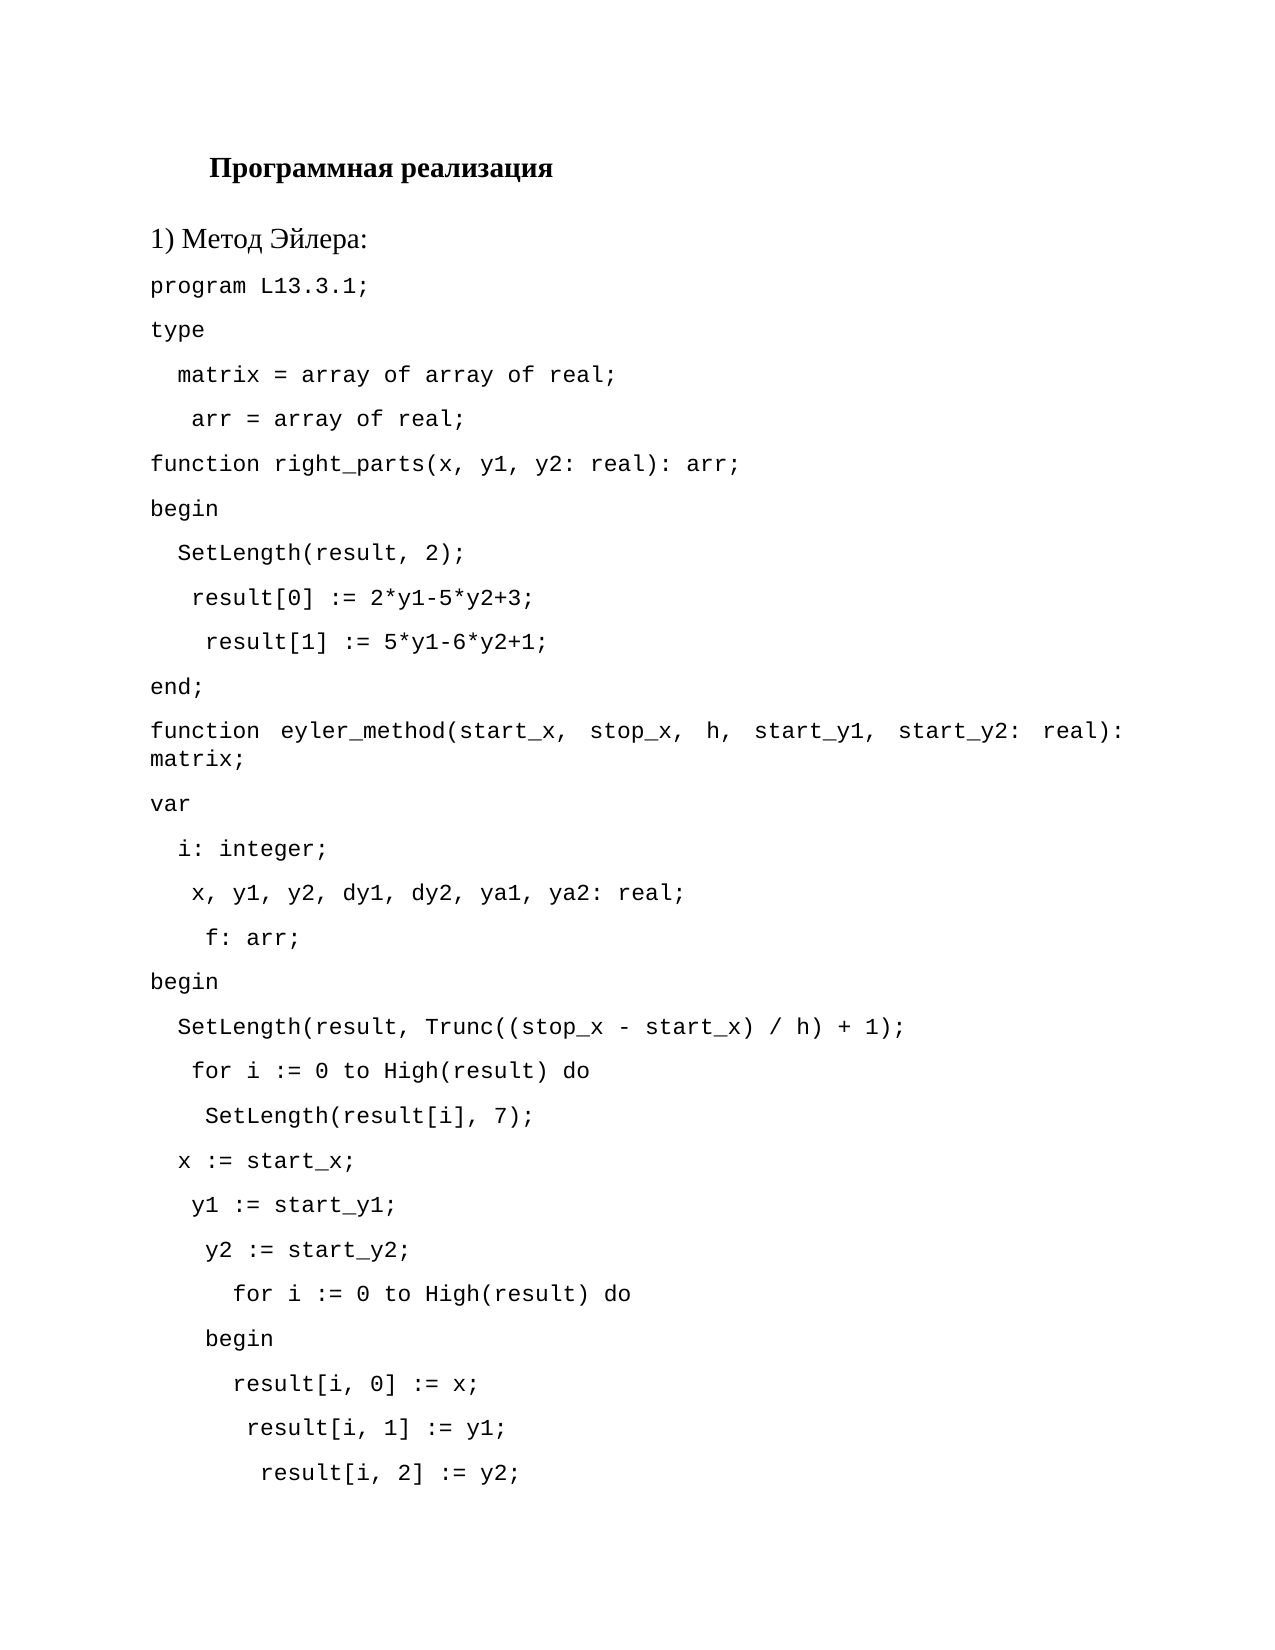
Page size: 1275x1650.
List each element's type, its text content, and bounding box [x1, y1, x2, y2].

text result[i, 2] := y2; [150, 1461, 1125, 1487]
text arr = array of real; [150, 408, 1125, 434]
text begin [150, 971, 1125, 997]
text for i := 0 to High(result) do [150, 1060, 1125, 1086]
text end; [150, 675, 1125, 701]
text program L13.3.1; [150, 274, 1125, 300]
text result[0] := 2*y1-5*y2+3; [150, 586, 1125, 612]
text f: arr; [150, 926, 1125, 952]
text result[i, 1] := y1; [150, 1416, 1125, 1442]
text begin [150, 1327, 1125, 1353]
text SetLength(result, 2); [150, 541, 1125, 567]
text type [150, 318, 1125, 344]
text x := start_x; [150, 1149, 1125, 1175]
text y1 := start_y1; [150, 1193, 1125, 1219]
text for i := 0 to High(result) do [150, 1283, 1125, 1309]
text function right_parts(x, y1, y2: real): arr; [150, 452, 1125, 478]
text y2 := start_y2; [150, 1238, 1125, 1264]
text SetLength(result[i], 7); [150, 1104, 1125, 1130]
text begin [150, 497, 1125, 523]
text i: integer; [150, 837, 1125, 863]
text SetLength(result, Trunc((stop_x - start_x) / h) + 1); [150, 1015, 1125, 1041]
text var [150, 792, 1125, 818]
text result[1] := 5*y1-6*y2+1; [150, 631, 1125, 657]
text 1) Метод Эйлера: [150, 221, 1125, 255]
text function eyler_method(start_x, stop_x, h, start_y1, start_y2: real): matrix; [150, 720, 1125, 774]
text x, y1, y2, dy1, dy2, ya1, ya2: real; [150, 881, 1125, 907]
text matrix = array of array of real; [150, 363, 1125, 389]
text result[i, 0] := x; [150, 1372, 1125, 1398]
text Программная реализация [150, 150, 1125, 183]
